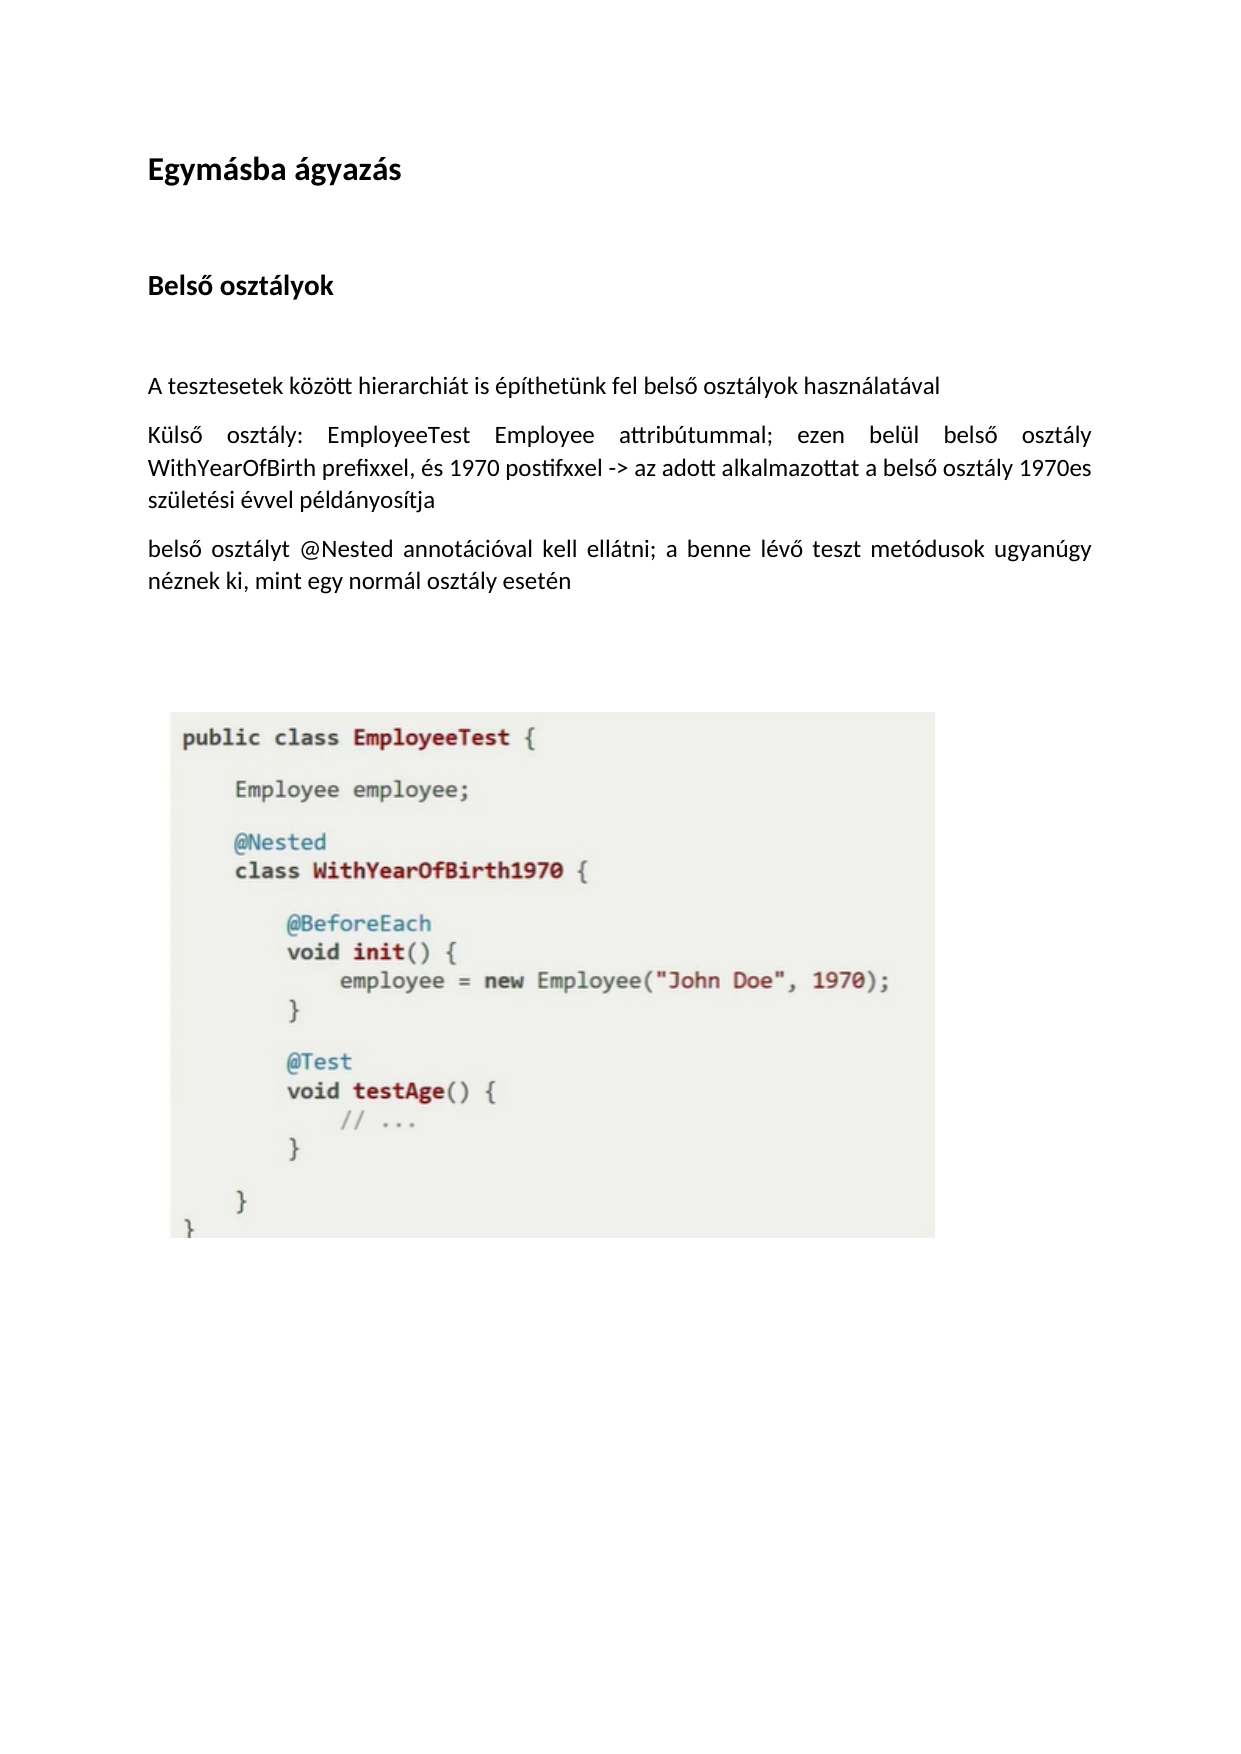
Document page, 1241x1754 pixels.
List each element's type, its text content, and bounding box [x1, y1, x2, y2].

text belső osztályt @Nested annotációval kell ellátni; a benne lévő teszt metódusok ugyanúgy néznek ki, mint egy normál osztály esetén [148, 533, 1093, 596]
picture [147, 712, 935, 1238]
text A tesztesetek között hierarchiát is építhetünk fel belső osztályok használatával [148, 371, 1093, 401]
text Egymásba ágyazás [148, 148, 1093, 188]
text Belső osztályok [148, 267, 1093, 303]
text Külső osztály: EmployeeTest Employee attribútummal; ezen belül belső osztály WithYearOfBirth prefixxel, és 1970 postifxxel -> az adott alkalmazottat a belső osztály 1970es születési évvel példányosítja [148, 419, 1093, 514]
